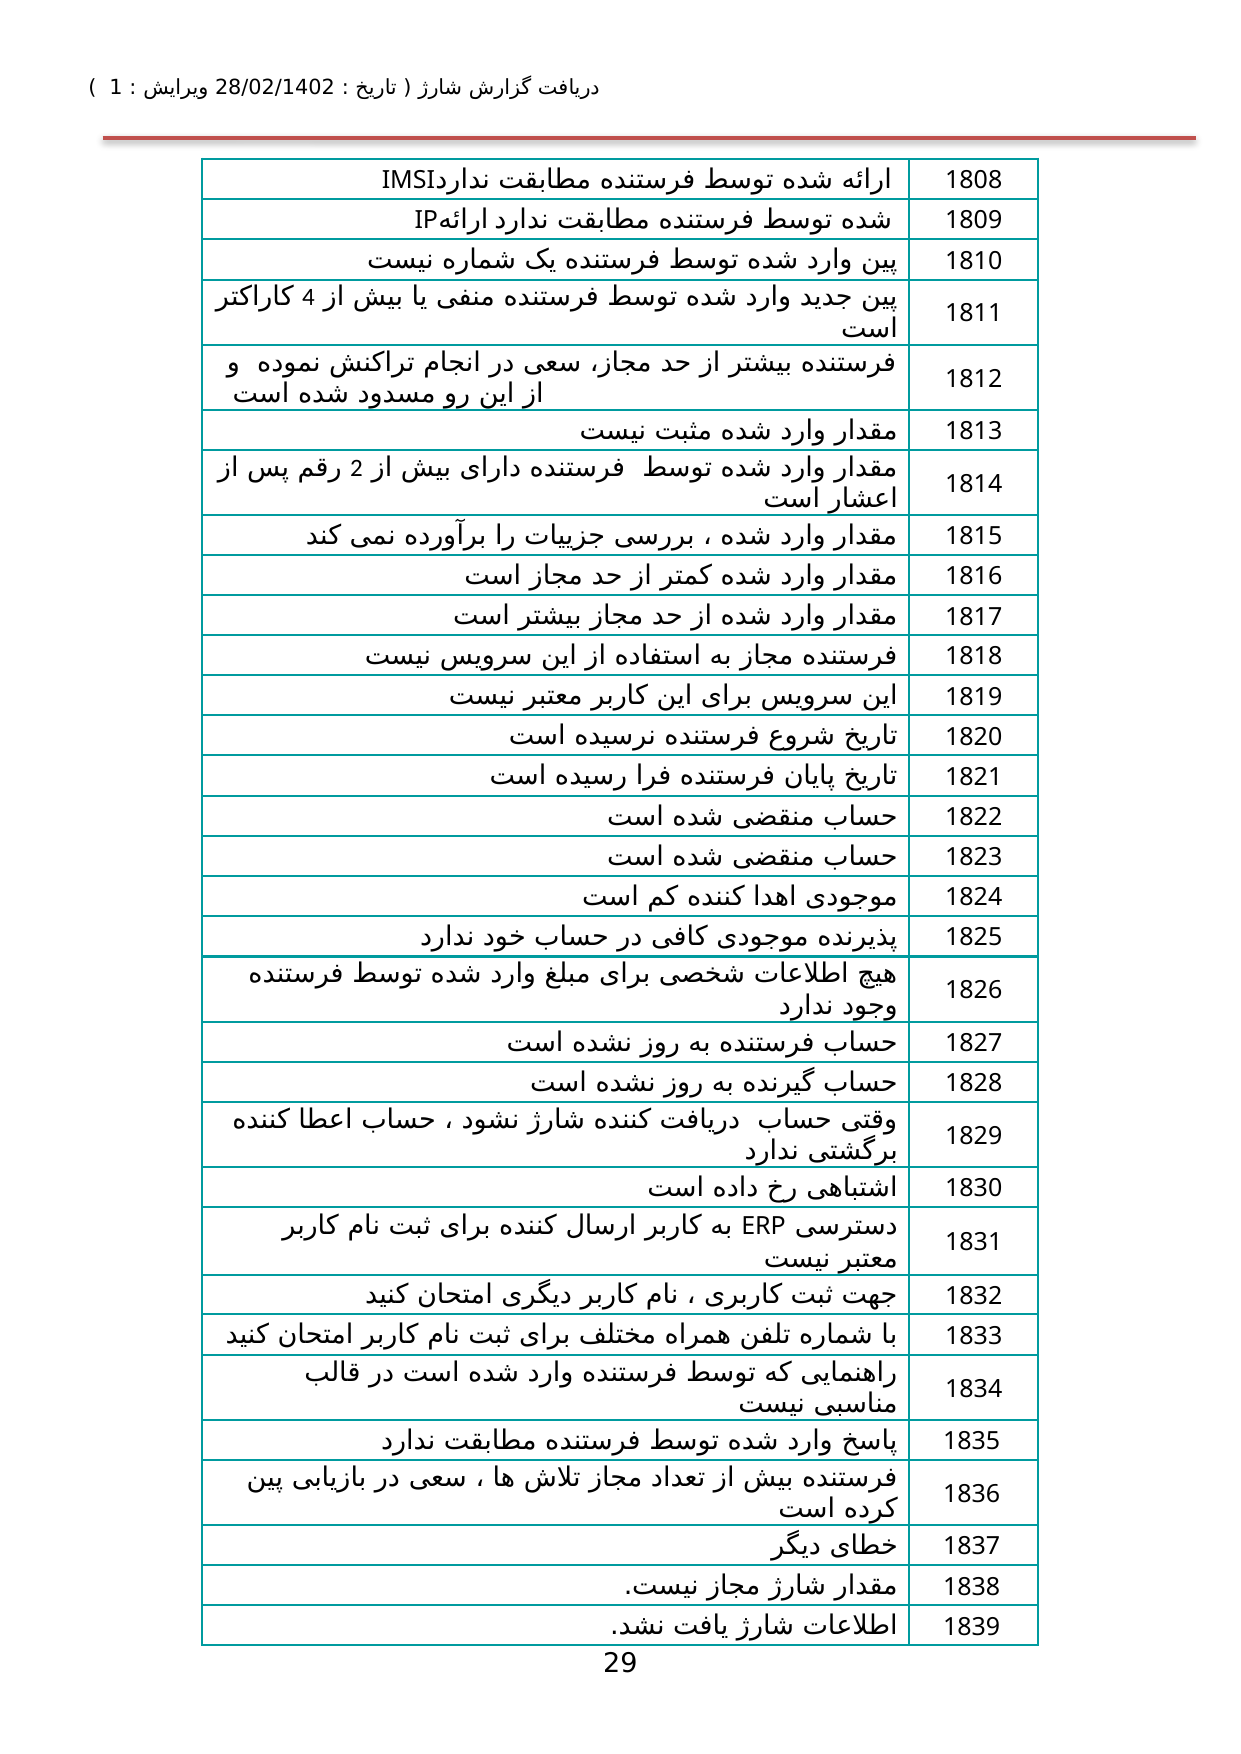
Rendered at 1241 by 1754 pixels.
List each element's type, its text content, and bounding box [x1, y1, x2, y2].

table_cell هیچ اطلاعات شخصی برای مبلغ وارد شده توسط فرستنده وجود ندارد [203, 958, 908, 1021]
table_cell پین جدید وارد شده توسط فرستنده منفی یا بیش از 4 کاراکتر است [203, 281, 908, 344]
table_cell 1829 [910, 1103, 1037, 1166]
table_cell 1821 [910, 756, 1037, 795]
table_cell پذیرنده موجودی کافی در حساب خود ندارد [203, 917, 908, 955]
table_cell حساب گیرنده به روز نشده است [203, 1063, 908, 1101]
table_cell حساب منقضی شده است [203, 837, 908, 875]
table_cell 1813 [910, 411, 1037, 449]
table_cell جهت ثبت کاربری ، نام کاربر دیگری امتحان کنید [203, 1276, 908, 1313]
table_cell 1811 [910, 281, 1037, 344]
table_cell وقتی حساب دریافت کننده شارژ نشود ، حساب اعطا کننده برگشتی ندارد [203, 1103, 908, 1166]
table_cell 1819 [910, 676, 1037, 714]
table_cell مقدار شارژ مجاز نیست. [203, 1566, 908, 1604]
table_cell شده توسط فرستنده مطابقت ندارد ارائهIP [203, 200, 908, 238]
table_cell 1815 [910, 516, 1037, 554]
table_cell 1809 [910, 200, 1037, 238]
table_cell 1826 [910, 958, 1037, 1021]
table_cell فرستنده مجاز به استفاده از این سرویس نیست [203, 636, 908, 674]
table_cell 1834 [910, 1356, 1037, 1419]
table_cell فرستنده بیشتر از حد مجاز، سعی در انجام تراکنش نموده و از این رو مسدود شده است [203, 346, 908, 409]
table_cell پاسخ وارد شده توسط فرستنده مطابقت ندارد [203, 1421, 908, 1459]
table_cell اطلاعات شارژ یافت نشد. [203, 1606, 908, 1644]
table_cell 1836 [910, 1461, 1037, 1524]
table_cell 1833 [910, 1315, 1037, 1354]
table_cell 1812 [910, 346, 1037, 409]
table_cell مقدار وارد شده توسط فرستنده دارای بیش از 2 رقم پس از اعشار است [203, 451, 908, 514]
table_cell 1830 [910, 1168, 1037, 1206]
table_cell 1828 [910, 1063, 1037, 1101]
table_cell 1820 [910, 716, 1037, 754]
table_cell 1831 [910, 1208, 1037, 1273]
table_cell 1835 [910, 1421, 1037, 1459]
table_cell 1837 [910, 1526, 1037, 1564]
table_cell 1832 [910, 1276, 1037, 1313]
table_cell مقدار وارد شده مثبت نیست [203, 411, 908, 449]
table_cell اشتباهی رخ داده است [203, 1168, 908, 1206]
table_cell این سرویس برای این کاربر معتبر نیست [203, 676, 908, 714]
table_cell پین وارد شده توسط فرستنده یک شماره نیست [203, 240, 908, 278]
table_cell حساب منقضی شده است [203, 797, 908, 834]
table_cell تاریخ پایان فرستنده فرا رسیده است [203, 756, 908, 795]
table_cell 1817 [910, 596, 1037, 634]
table_cell 1818 [910, 636, 1037, 674]
table_cell 1810 [910, 240, 1037, 278]
table_cell دسترسی ERP به کاربر ارسال کننده برای ثبت نام کاربر معتبر نیست [203, 1208, 908, 1273]
table_cell 1824 [910, 877, 1037, 915]
table_cell 1823 [910, 837, 1037, 875]
table_cell مقدار وارد شده کمتر از حد مجاز است [203, 556, 908, 594]
table_cell 1808 [910, 160, 1037, 198]
table_cell فرستنده بیش از تعداد مجاز تلاش ها ، سعی در بازیابی پین کرده است [203, 1461, 908, 1524]
table_cell خطای دیگر [203, 1526, 908, 1564]
table_cell تاریخ شروع فرستنده نرسیده است [203, 716, 908, 754]
table_cell موجودی اهدا کننده کم است [203, 877, 908, 915]
table_cell راهنمایی که توسط فرستنده وارد شده است در قالب مناسبی نیست [203, 1356, 908, 1419]
table_cell حساب فرستنده به روز نشده است [203, 1023, 908, 1061]
table_cell 1822 [910, 797, 1037, 834]
table_cell با شماره تلفن همراه مختلف برای ثبت نام کاربر امتحان کنید [203, 1315, 908, 1354]
table_cell 1839 [910, 1606, 1037, 1644]
table_cell ارائه شده توسط فرستنده مطابقت نداردIMSI [203, 160, 908, 198]
table_cell 1814 [910, 451, 1037, 514]
table_cell 1838 [910, 1566, 1037, 1604]
table_cell مقدار وارد شده از حد مجاز بیشتر است [203, 596, 908, 634]
table_cell 1827 [910, 1023, 1037, 1061]
table_cell مقدار وارد شده ، بررسی جزییات را برآورده نمی کند [203, 516, 908, 554]
table_cell 1825 [910, 917, 1037, 955]
table_cell 1816 [910, 556, 1037, 594]
